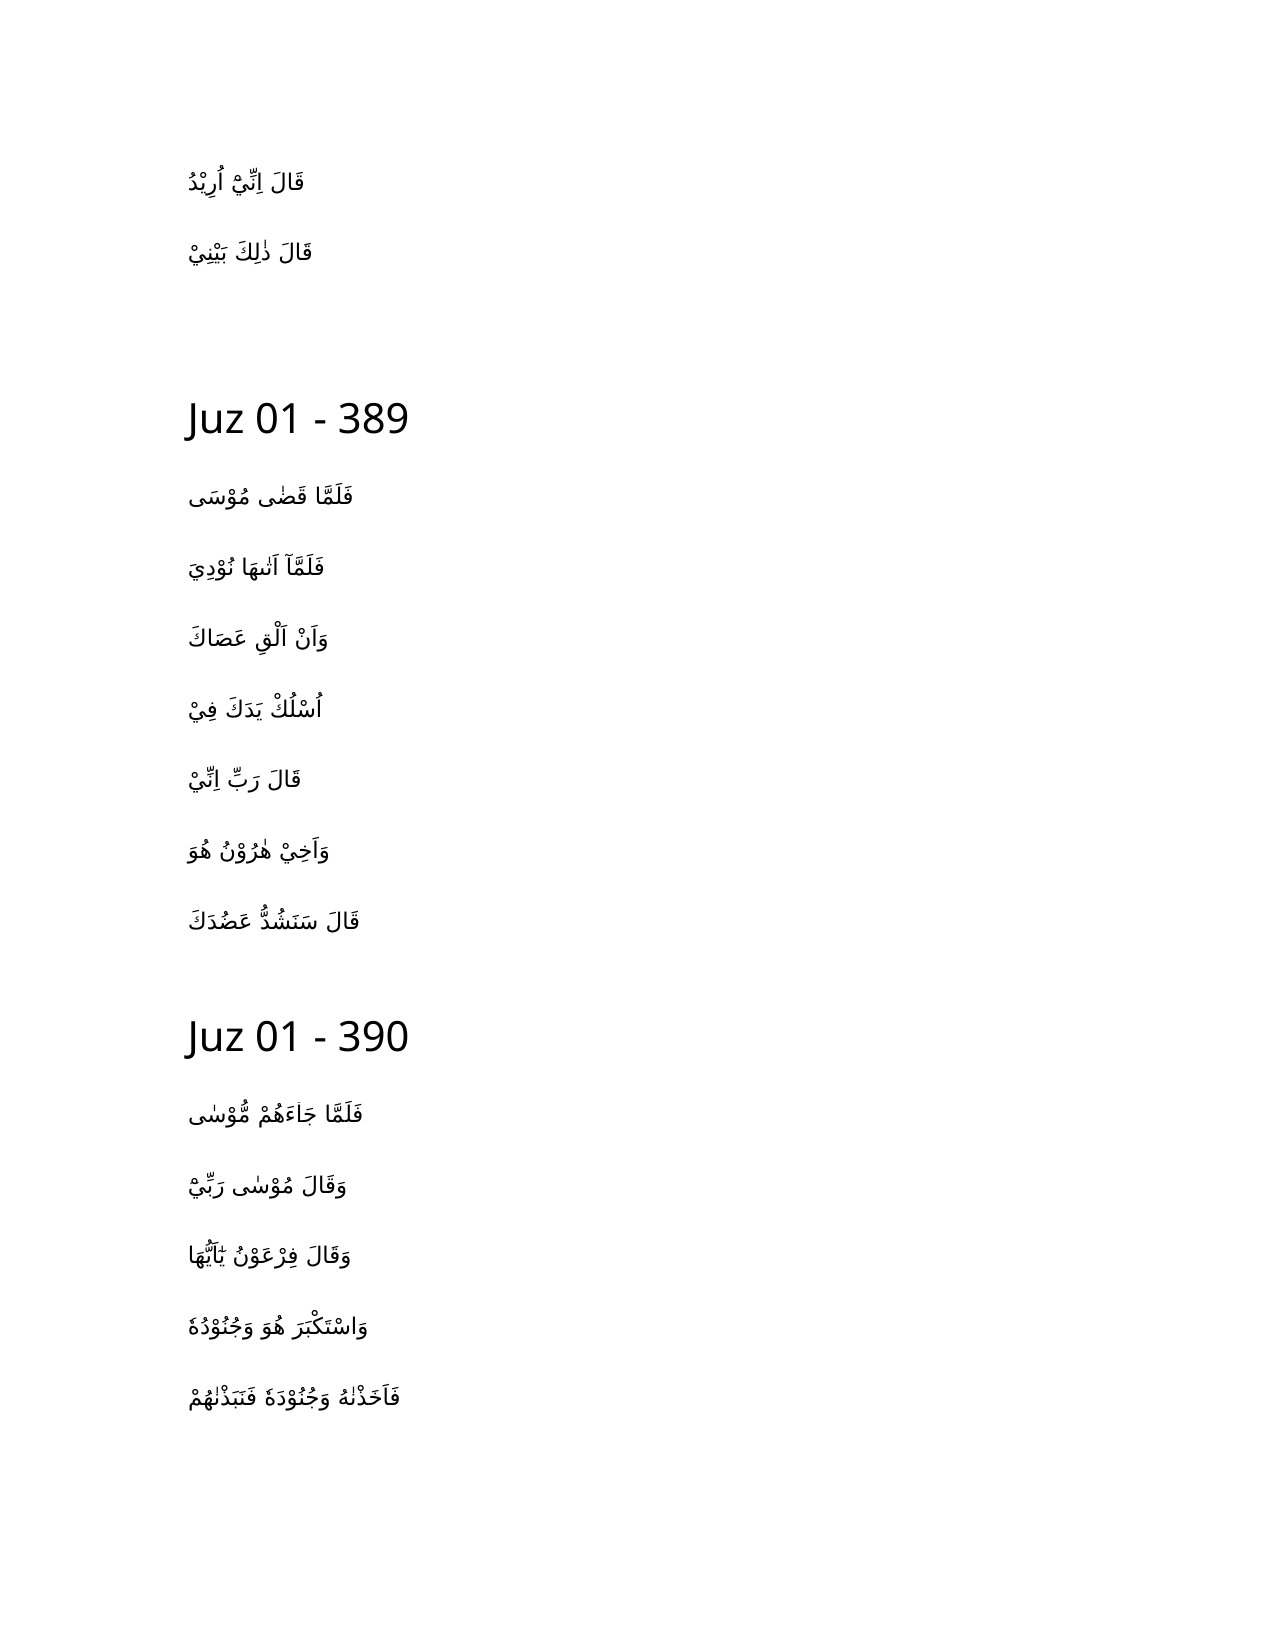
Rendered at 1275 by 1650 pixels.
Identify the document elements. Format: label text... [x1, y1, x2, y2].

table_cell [176, 960, 1076, 1436]
table_header Juz 01 - 389 فَلَمَّا قَضٰى مُوْسَى فَلَمَّآ اَتٰىهَا نُوْدِيَ وَاَنْ اَلْقِ عَصَاكَ اُسْلُكْ يَدَكَ فِيْ قَالَ رَبِّ اِنِّيْ وَاَخِيْ هٰرُوْنُ هُوَ قَالَ سَنَشُدُّ عَضُدَكَ [176, 343, 1076, 960]
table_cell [176, 150, 1076, 292]
